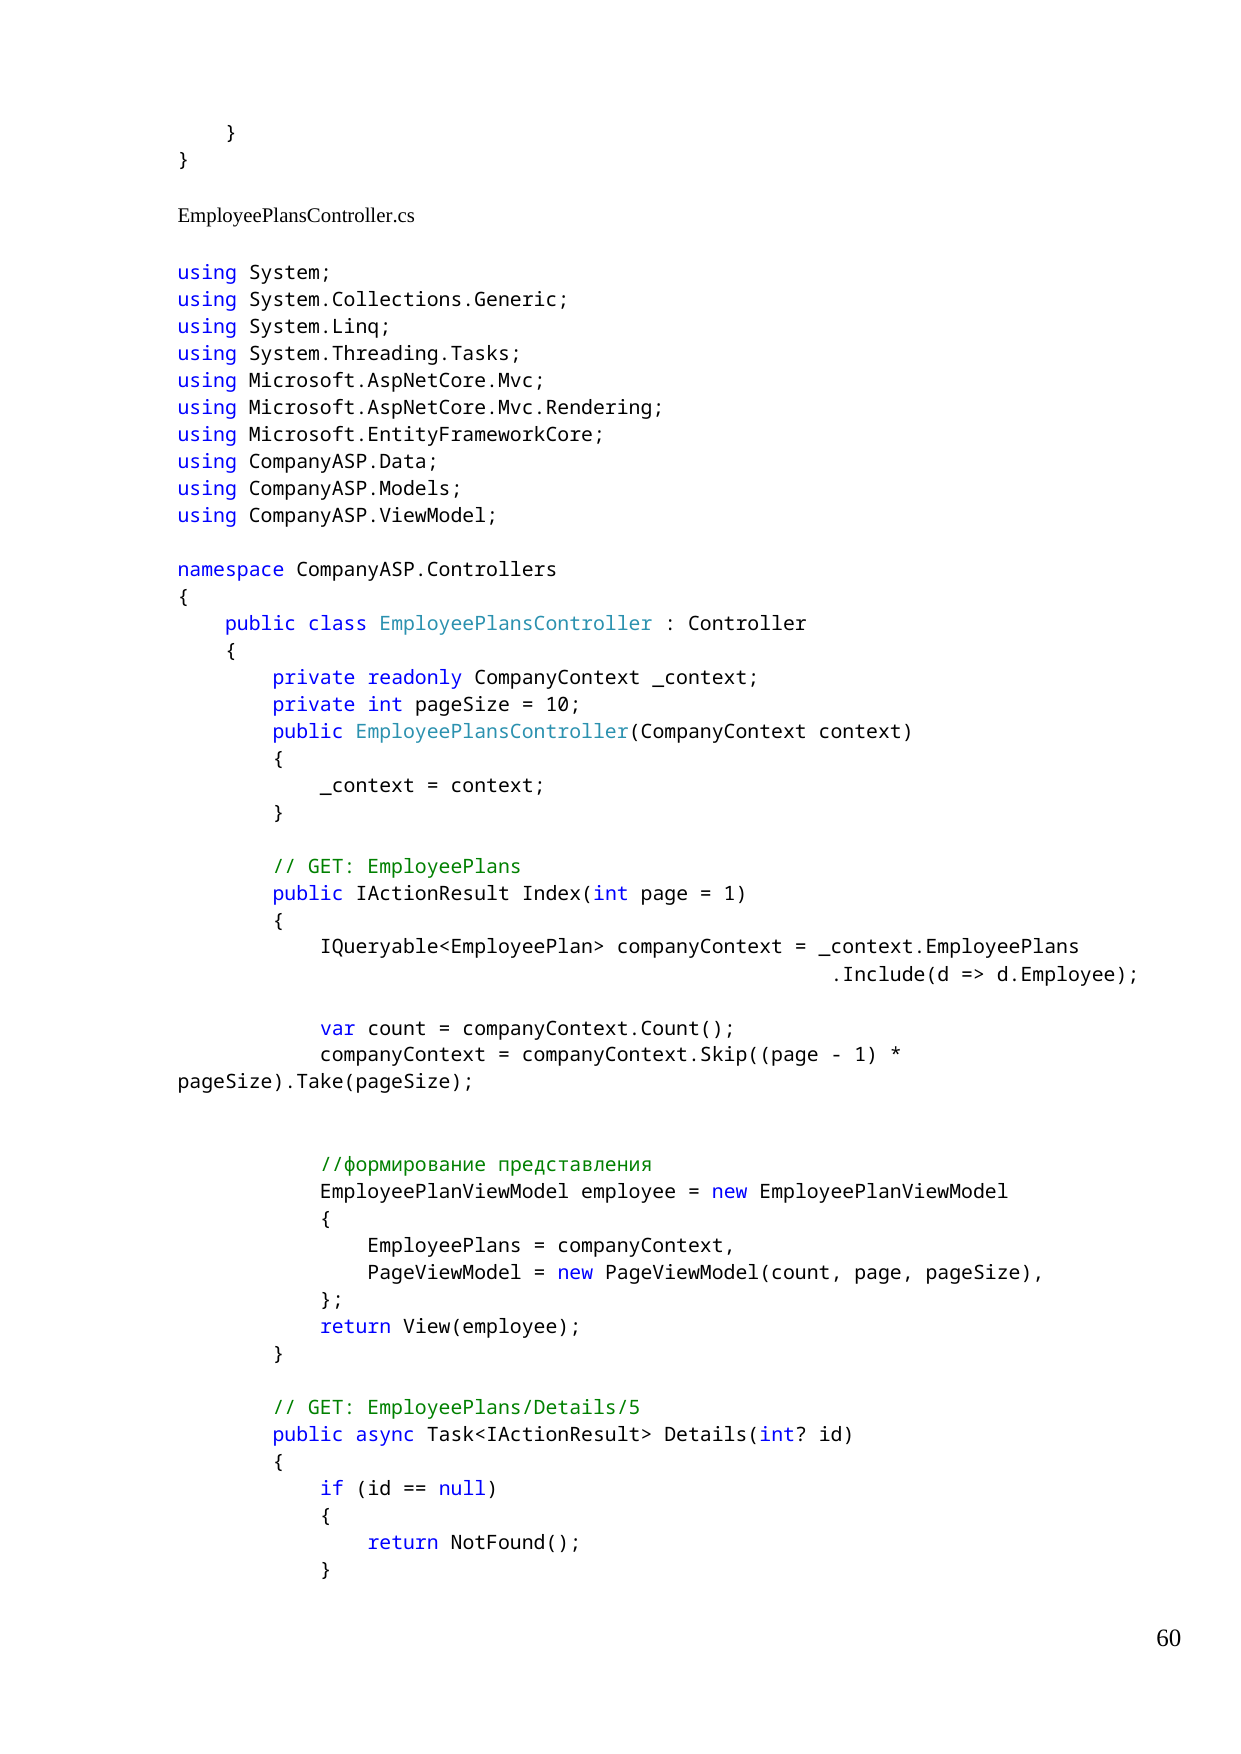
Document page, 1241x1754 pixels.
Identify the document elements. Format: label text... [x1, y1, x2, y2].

text { [177, 1204, 1181, 1231]
text EmployeePlanViewModel employee = new EmployeePlanViewModel [177, 1177, 1181, 1204]
text EmployeePlans = companyContext, [177, 1231, 1181, 1258]
text using System.Collections.Generic; [177, 285, 1181, 312]
text { [177, 582, 1181, 609]
text using Microsoft.AspNetCore.Mvc; [177, 366, 1181, 393]
text using System.Threading.Tasks; [177, 339, 1181, 366]
text // GET: EmployeePlans/Details/5 [177, 1393, 1181, 1420]
text _context = context; [177, 771, 1181, 798]
text { [177, 1501, 1181, 1528]
text }; [177, 1285, 1181, 1312]
text { [177, 906, 1181, 933]
text } [177, 1339, 1181, 1366]
text using Microsoft.EntityFrameworkCore; [177, 420, 1181, 447]
text PageViewModel = new PageViewModel(count, page, pageSize), [177, 1258, 1181, 1285]
text companyContext = companyContext.Skip((page - 1) * pageSize).Take(pageSize); [177, 1041, 1181, 1095]
text //формирование представления [177, 1150, 1181, 1177]
text using CompanyASP.ViewModel; [177, 501, 1181, 528]
text namespace CompanyASP.Controllers [177, 555, 1181, 582]
text public async Task<IActionResult> Details(int? id) [177, 1420, 1181, 1447]
text } [177, 1555, 1181, 1582]
text if (id == null) [177, 1474, 1181, 1501]
text { [177, 1447, 1181, 1474]
text .Include(d => d.Employee); [177, 960, 1181, 987]
text private int pageSize = 10; [177, 690, 1181, 717]
text using System.Linq; [177, 312, 1181, 339]
text // GET: EmployeePlans [177, 852, 1181, 879]
text public class EmployeePlansController : Controller [177, 609, 1181, 636]
text return View(employee); [177, 1312, 1181, 1339]
text var count = companyContext.Count(); [177, 1014, 1181, 1041]
text using Microsoft.AspNetCore.Mvc.Rendering; [177, 393, 1181, 420]
text } [177, 798, 1181, 825]
text using CompanyASP.Data; [177, 447, 1181, 474]
text EmployeePlansController.cs [177, 203, 1167, 227]
text public EmployeePlansController(CompanyContext context) [177, 717, 1181, 744]
text public IActionResult Index(int page = 1) [177, 879, 1181, 906]
text { [177, 744, 1181, 771]
text using CompanyASP.Models; [177, 474, 1181, 501]
text } [177, 118, 1181, 145]
text } [177, 145, 1181, 172]
text IQueryable<EmployeePlan> companyContext = _context.EmployeePlans [177, 933, 1181, 960]
text using System; [177, 258, 1181, 285]
text return NotFound(); [177, 1528, 1181, 1555]
text { [177, 636, 1181, 663]
text private readonly CompanyContext _context; [177, 663, 1181, 690]
